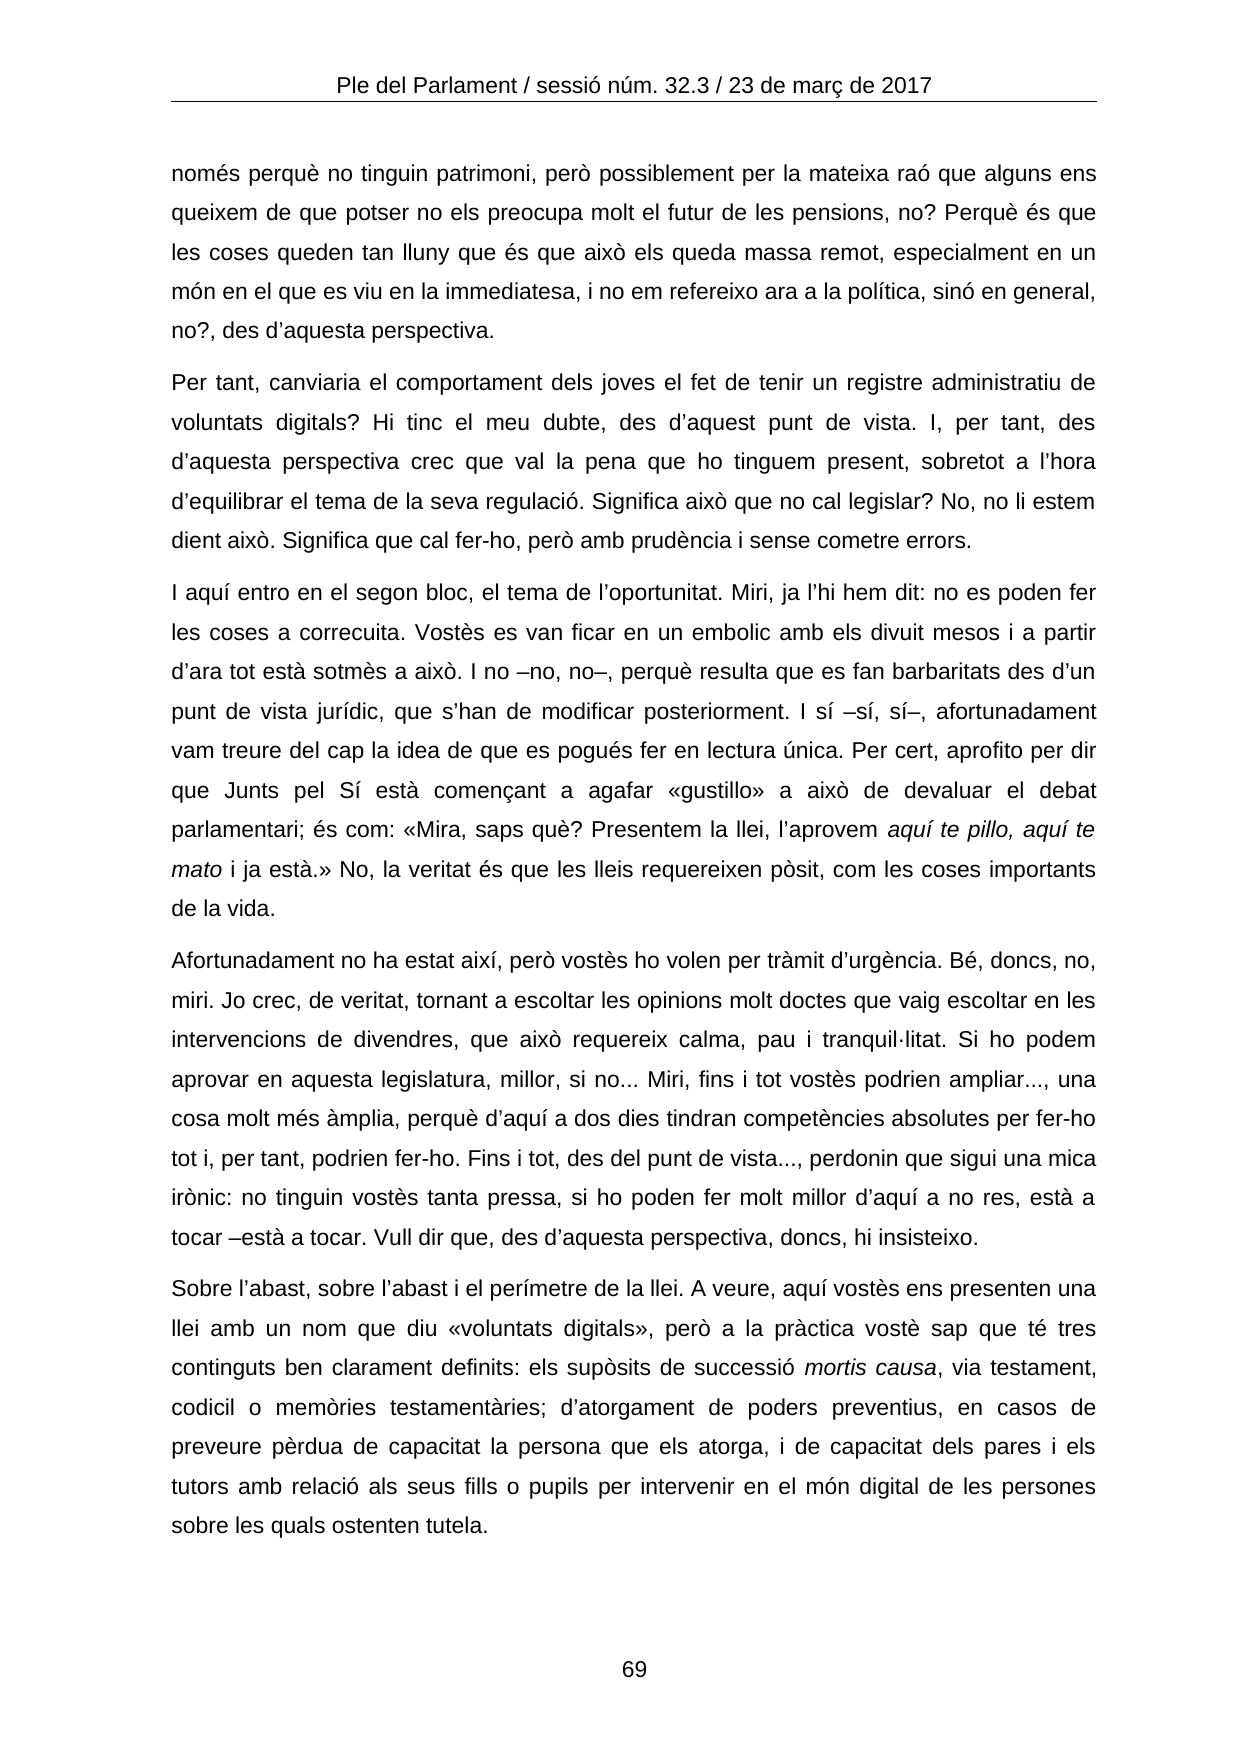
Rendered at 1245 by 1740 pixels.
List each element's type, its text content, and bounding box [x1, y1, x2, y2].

text I aquí entro en el segon bloc, el tema de l’oportunitat. Miri, ja l’hi hem dit: no es poden fer les coses a correcuita. Vostès es van ficar en un embolic amb els divuit mesos i a partir d’ara tot està sotmès a això. I no –no, no–, perquè resulta que es fan barbaritats des d’un punt de vista jurídic, que s’han de modificar posteriorment. I sí –sí, sí–, afortunadament vam treure del cap la idea de que es pogués fer en lectura única. Per cert, aprofito per dir que Junts pel Sí està començant a agafar «gustillo» a això de devaluar el debat parlamentari; és com: «Mira, saps què? Presentem la llei, l’aprovem aquí te pillo, aquí te mato i ja està.» No, la veritat és que les lleis requereixen pòsit, com les coses importants de la vida. [171, 579, 1097, 921]
text Per tant, canviaria el comportament dels joves el fet de tenir un registre administratiu de voluntats digitals? Hi tinc el meu dubte, des d’aquest punt de vista. I, per tant, des d’aquesta perspectiva crec que val la pena que ho tinguem present, sobretot a l’hora d’equilibrar el tema de la seva regulació. Significa això que no cal legislar? No, no li estem dient això. Significa que cal fer-ho, però amb prudència i sense cometre errors. [171, 369, 1097, 554]
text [171, 159, 1097, 344]
text Afortunadament no ha estat així, però vostès ho volen per tràmit d’urgència. Bé, doncs, no, miri. Jo crec, de veritat, tornant a escoltar les opinions molt doctes que vaig escoltar en les intervencions de divendres, que això requereix calma, pau i tranquil·litat. Si ho podem aprovar en aquesta legislatura, millor, si no... Miri, fins i tot vostès podrien ampliar..., una cosa molt més àmplia, perquè d’aquí a dos dies tindran competències absolutes per fer-ho tot i, per tant, podrien fer-ho. Fins i tot, des del punt de vista..., perdonin que sigui una mica irònic: no tinguin vostès tanta pressa, si ho poden fer molt millor d’aquí a no res, està a tocar –està a tocar. Vull dir que, des d’aquesta perspectiva, doncs, hi insisteixo. [171, 947, 1097, 1250]
text Sobre l’abast, sobre l’abast i el perímetre de la llei. A veure, aquí vostès ens presenten una llei amb un nom que diu «voluntats digitals», però a la pràctica vostè sap que té tres continguts ben clarament definits: els supòsits de successió mortis causa, via testament, codicil o memòries testamentàries; d’atorgament de poders preventius, en casos de preveure pèrdua de capacitat la persona que els atorga, i de capacitat dels pares i els tutors amb relació als seus fills o pupils per intervenir en el món digital de les persones sobre les quals ostenten tutela. [171, 1275, 1097, 1539]
